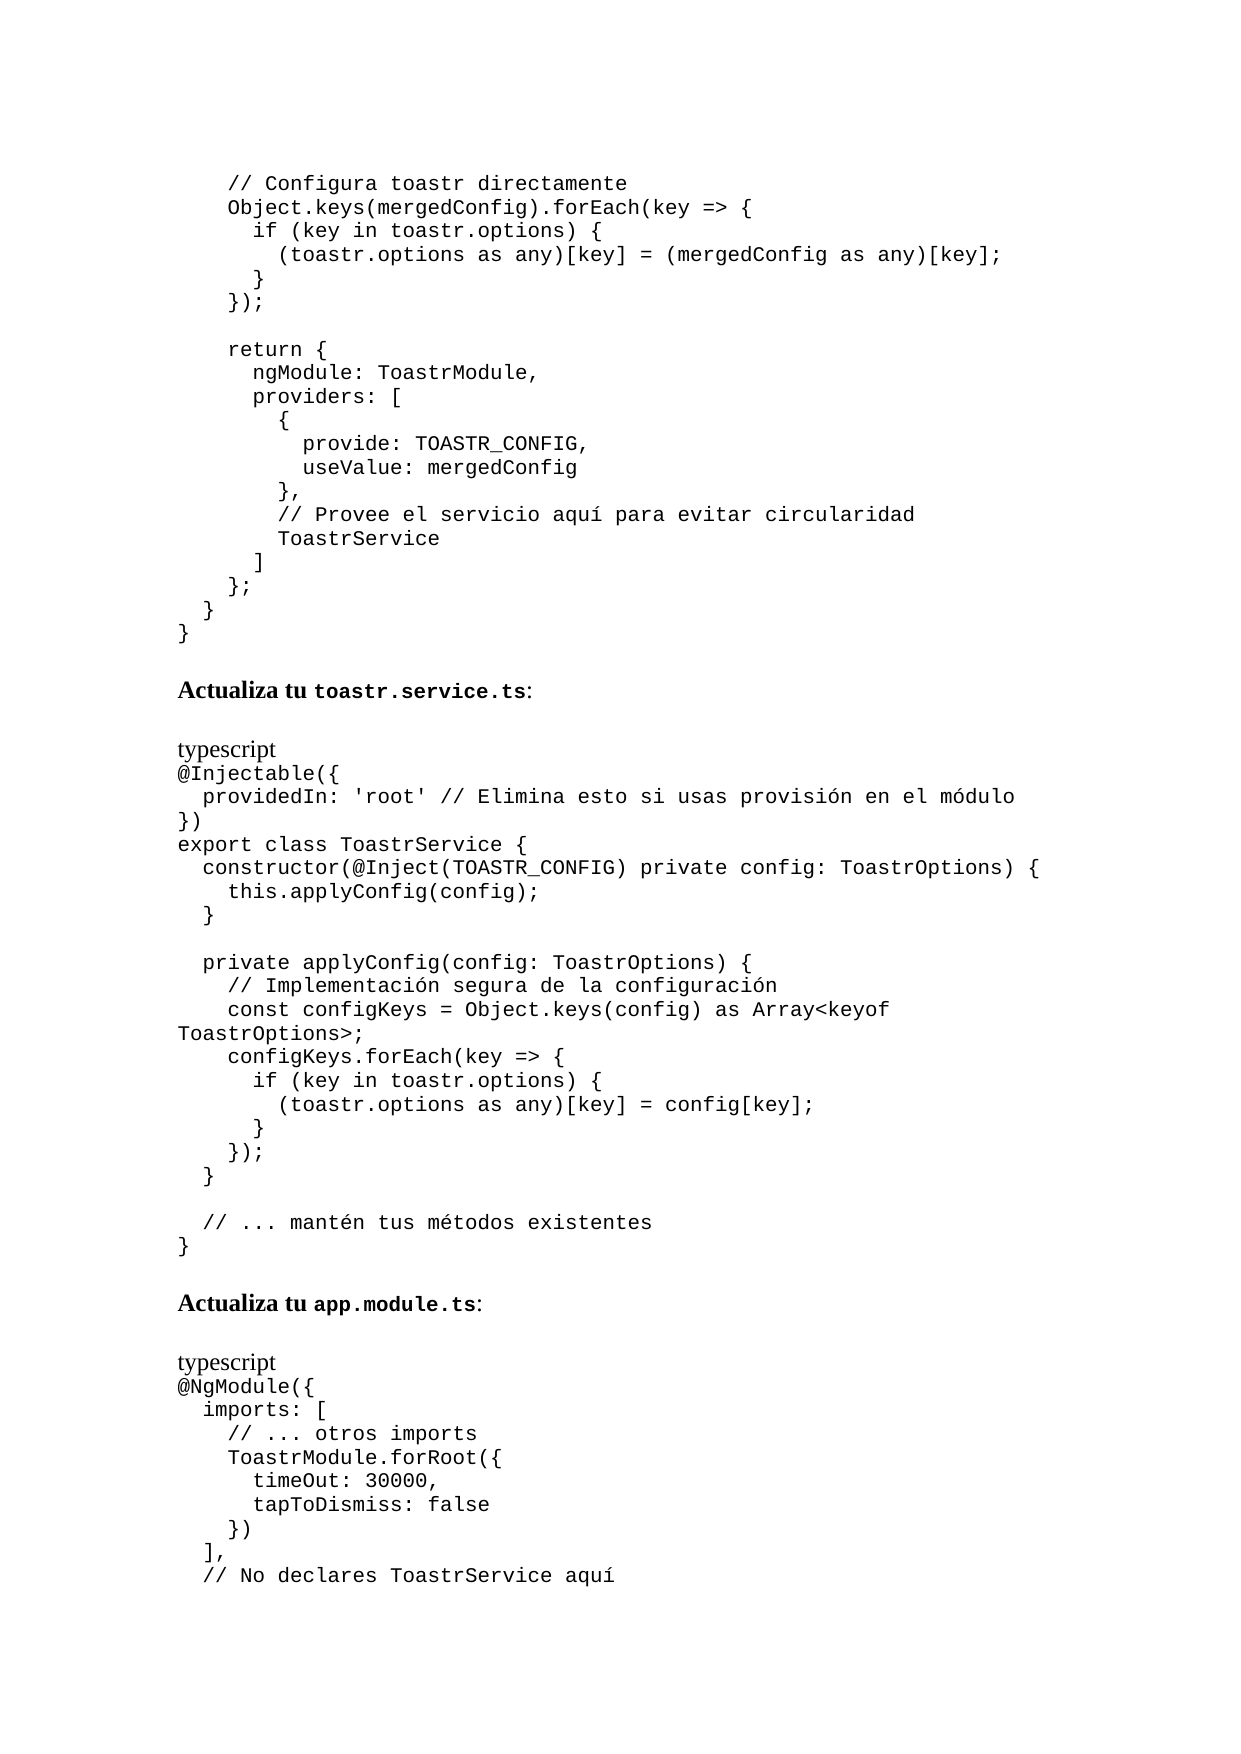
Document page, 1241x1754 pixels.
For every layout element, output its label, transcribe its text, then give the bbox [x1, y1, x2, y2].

text } [177, 622, 1063, 646]
text typescript [177, 1347, 1063, 1376]
text tapToDismiss: false [177, 1494, 1063, 1518]
text Actualiza tu toastr.service.ts: [177, 675, 1063, 705]
text @NgModule({ [177, 1376, 1063, 1399]
text // ... otros imports [177, 1423, 1063, 1447]
text }) [177, 810, 1063, 833]
text this.applyConfig(config); [177, 881, 1063, 904]
text }); [177, 291, 1063, 315]
text }); [177, 1141, 1063, 1164]
text }) [177, 1518, 1063, 1541]
text ] [177, 551, 1063, 575]
text provide: TOASTR_CONFIG, [177, 433, 1063, 457]
text Actualiza tu app.module.ts: [177, 1288, 1063, 1318]
text const configKeys = Object.keys(config) as Array<keyof ToastrOptions>; [177, 999, 1063, 1046]
text imports: [ [177, 1399, 1063, 1423]
text constructor(@Inject(TOASTR_CONFIG) private config: ToastrOptions) { [177, 857, 1063, 881]
text // Configura toastr directamente [177, 173, 1063, 197]
text export class ToastrService { [177, 833, 1063, 857]
text ], [177, 1541, 1063, 1565]
text }, [177, 480, 1063, 504]
text timeOut: 30000, [177, 1470, 1063, 1494]
text // Provee el servicio aquí para evitar circularidad [177, 504, 1063, 528]
text providedIn: 'root' // Elimina esto si usas provisión en el módulo [177, 786, 1063, 810]
text return { [177, 338, 1063, 362]
text ToastrModule.forRoot({ [177, 1447, 1063, 1470]
text if (key in toastr.options) { [177, 220, 1063, 244]
text ngModule: ToastrModule, [177, 362, 1063, 386]
text (toastr.options as any)[key] = (mergedConfig as any)[key]; [177, 244, 1063, 268]
text } [177, 1117, 1063, 1141]
text if (key in toastr.options) { [177, 1070, 1063, 1094]
text providers: [ [177, 386, 1063, 409]
text } [177, 904, 1063, 928]
text } [177, 1164, 1063, 1188]
text ToastrService [177, 528, 1063, 551]
text }; [177, 575, 1063, 599]
text } [177, 1236, 1063, 1259]
text } [177, 599, 1063, 622]
text private applyConfig(config: ToastrOptions) { [177, 952, 1063, 975]
text // Implementación segura de la configuración [177, 975, 1063, 999]
text // ... mantén tus métodos existentes [177, 1212, 1063, 1236]
text typescript [177, 734, 1063, 763]
text (toastr.options as any)[key] = config[key]; [177, 1094, 1063, 1117]
text configKeys.forEach(key => { [177, 1046, 1063, 1070]
text } [177, 268, 1063, 291]
text useValue: mergedConfig [177, 457, 1063, 480]
text @Injectable({ [177, 763, 1063, 786]
text { [177, 409, 1063, 433]
text // No declares ToastrService aquí [177, 1565, 1063, 1589]
text Object.keys(mergedConfig).forEach(key => { [177, 197, 1063, 220]
